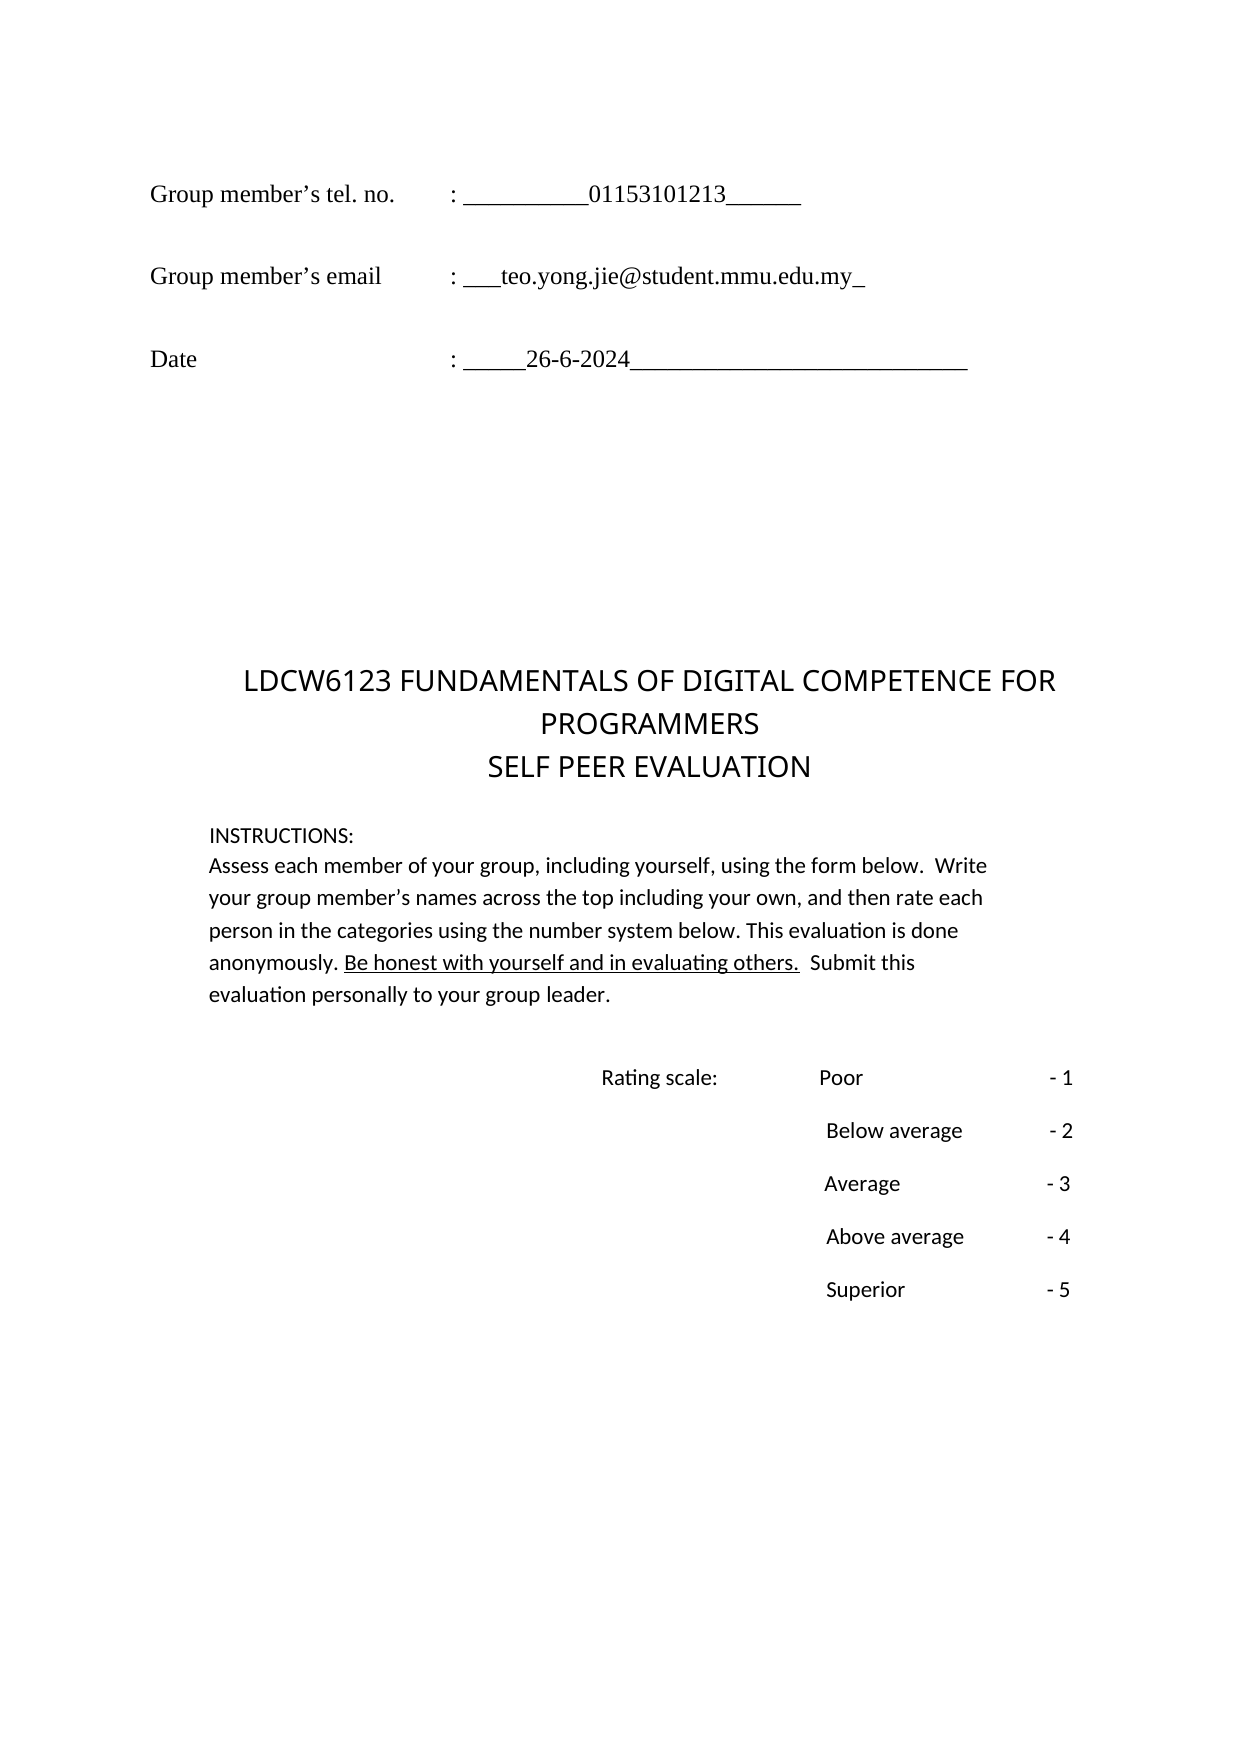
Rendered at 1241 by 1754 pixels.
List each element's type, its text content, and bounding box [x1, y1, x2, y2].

text INSTRUCTIONS: [209, 821, 1090, 849]
text SELF PEER EVALUATION [209, 746, 1090, 786]
text Superior - 5 [150, 1275, 1090, 1303]
text Assess each member of your group, including yourself, using the form below. Write your group member’s names across the top including your own, and then rate each person in the categories using the number system below. This evaluation is done anonymously. Be honest with yourself and in evaluating others. Submit this evaluation personally to your group leader. [208, 851, 1003, 1008]
text Group member’s email : ___teo.yong.jie@student.mmu.edu.my_ [150, 261, 1090, 290]
text Rating scale: Poor - 1 [150, 1063, 1090, 1091]
text Date : _____26-6-2024___________________________ [150, 344, 1090, 373]
text Group member’s tel. no. : __________01153101213______ [150, 179, 1090, 207]
text Below average - 2 [150, 1116, 1090, 1144]
text LDCW6123 FUNDAMENTALS OF DIGITAL COMPETENCE FOR PROGRAMMERS [209, 660, 1090, 743]
text Average - 3 [150, 1169, 1090, 1197]
text Above average - 4 [150, 1222, 1090, 1250]
